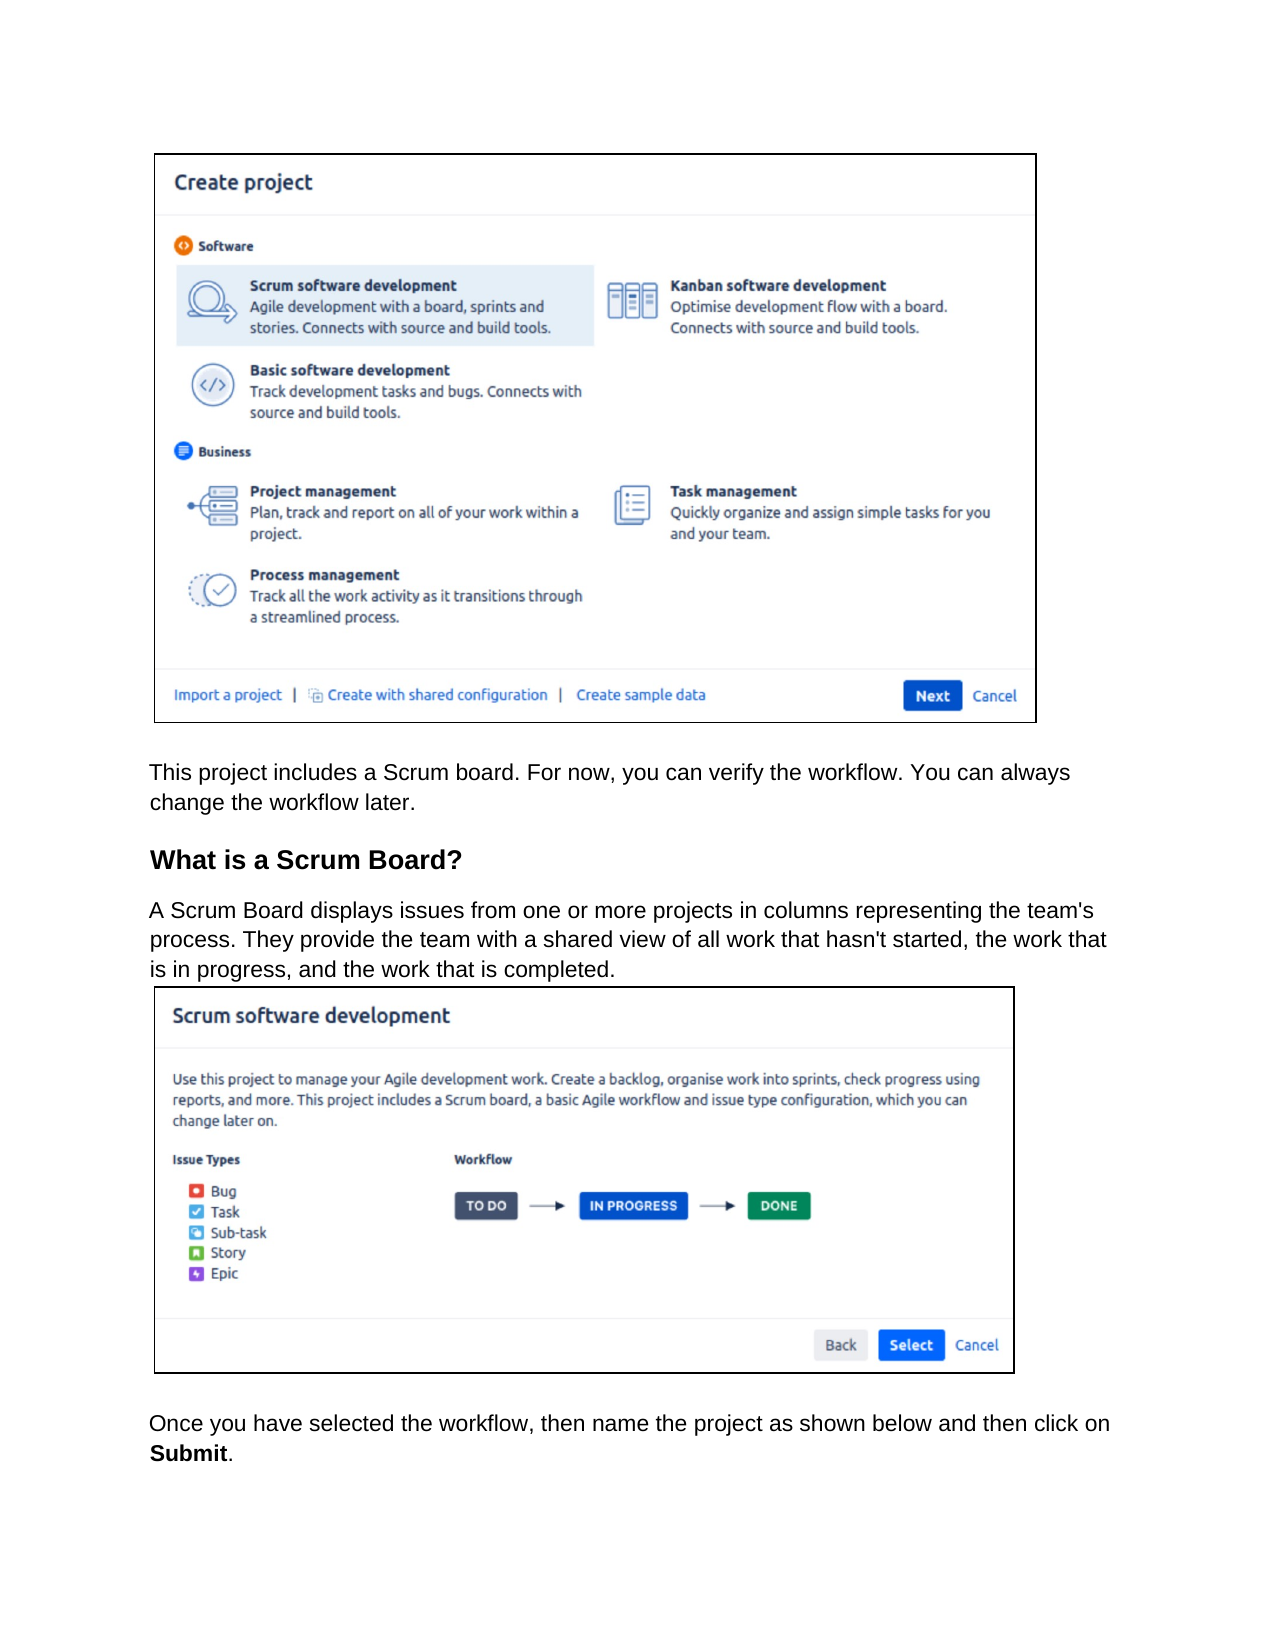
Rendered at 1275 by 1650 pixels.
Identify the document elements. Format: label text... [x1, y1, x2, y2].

text A Scrum Board displays issues from one or more projects in columns representing the team's process. They provide the team with a shared view of all work that hasn't started, the work that is in progress, and the work that is completed. [148, 897, 1111, 982]
picture [155, 155, 1035, 721]
text This project includes a Scrum board. For now, you can verify the workflow. You can always change the workflow later. [148, 759, 1111, 815]
picture [155, 988, 1013, 1372]
text What is a Scrum Board? [150, 844, 1111, 875]
text Once you have selected the workflow, then name the project as shown below and then click on Submit. [148, 1410, 1111, 1466]
